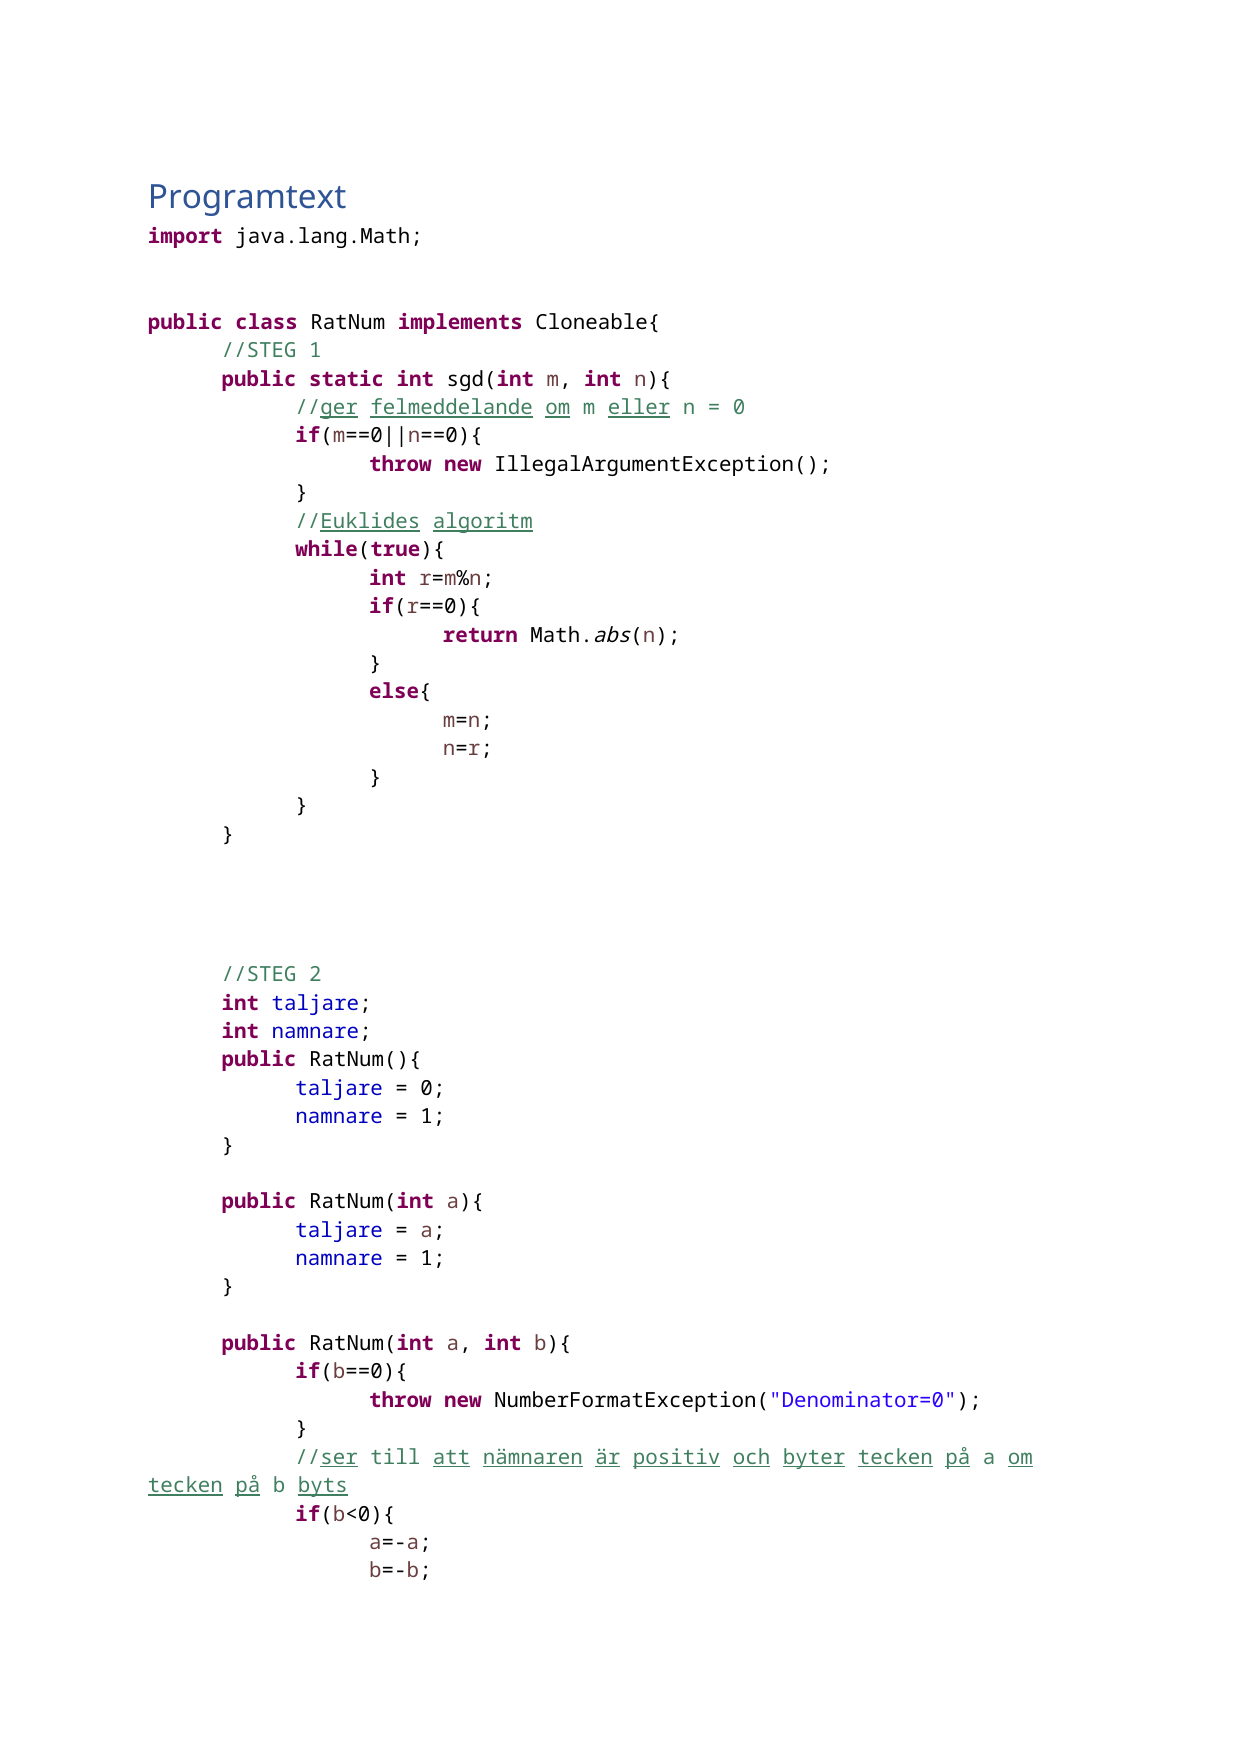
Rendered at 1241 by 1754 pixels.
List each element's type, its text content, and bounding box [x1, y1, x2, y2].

text a=-a; [148, 1527, 1093, 1556]
text } [148, 1272, 1093, 1300]
text n=r; [148, 733, 1093, 762]
text if(b==0){ [148, 1357, 1093, 1385]
text import java.lang.Math; [148, 222, 1093, 250]
text //STEG 1 [148, 335, 1093, 364]
text else{ [148, 677, 1093, 705]
text throw new IllegalArgumentException(); [148, 449, 1093, 477]
text public class RatNum implements Cloneable{ [148, 307, 1093, 335]
text public static int sgd(int m, int n){ [148, 364, 1093, 392]
text throw new NumberFormatException("Denominator=0"); [148, 1385, 1093, 1413]
text while(true){ [148, 534, 1093, 563]
text //ger felmeddelande om m eller n = 0 [148, 392, 1093, 421]
text } [148, 1413, 1093, 1442]
text } [148, 762, 1093, 790]
text } [148, 477, 1093, 506]
text public RatNum(int a, int b){ [148, 1328, 1093, 1357]
text //STEG 2 [148, 959, 1093, 988]
text m=n; [148, 705, 1093, 733]
text public RatNum(){ [148, 1044, 1093, 1073]
text int namnare; [148, 1016, 1093, 1044]
text int r=m%n; [148, 563, 1093, 591]
text } [148, 790, 1093, 819]
text } [148, 1130, 1093, 1158]
text if(r==0){ [148, 591, 1093, 620]
text //Euklides algoritm [148, 506, 1093, 534]
text int taljare; [148, 988, 1093, 1016]
text namnare = 1; [148, 1101, 1093, 1130]
text } [148, 648, 1093, 677]
text if(b<0){ [148, 1499, 1093, 1527]
text b=-b; [148, 1556, 1093, 1584]
text } [148, 819, 1093, 847]
text if(m==0||n==0){ [148, 421, 1093, 449]
text //ser till att nämnaren är positiv och byter tecken på a om tecken på b byts [148, 1442, 1093, 1499]
text taljare = a; [148, 1215, 1093, 1243]
text taljare = 0; [148, 1073, 1093, 1101]
text namnare = 1; [148, 1243, 1093, 1272]
text public RatNum(int a){ [148, 1186, 1093, 1215]
text return Math.abs(n); [148, 620, 1093, 648]
subtitle Programtext [148, 173, 1093, 218]
